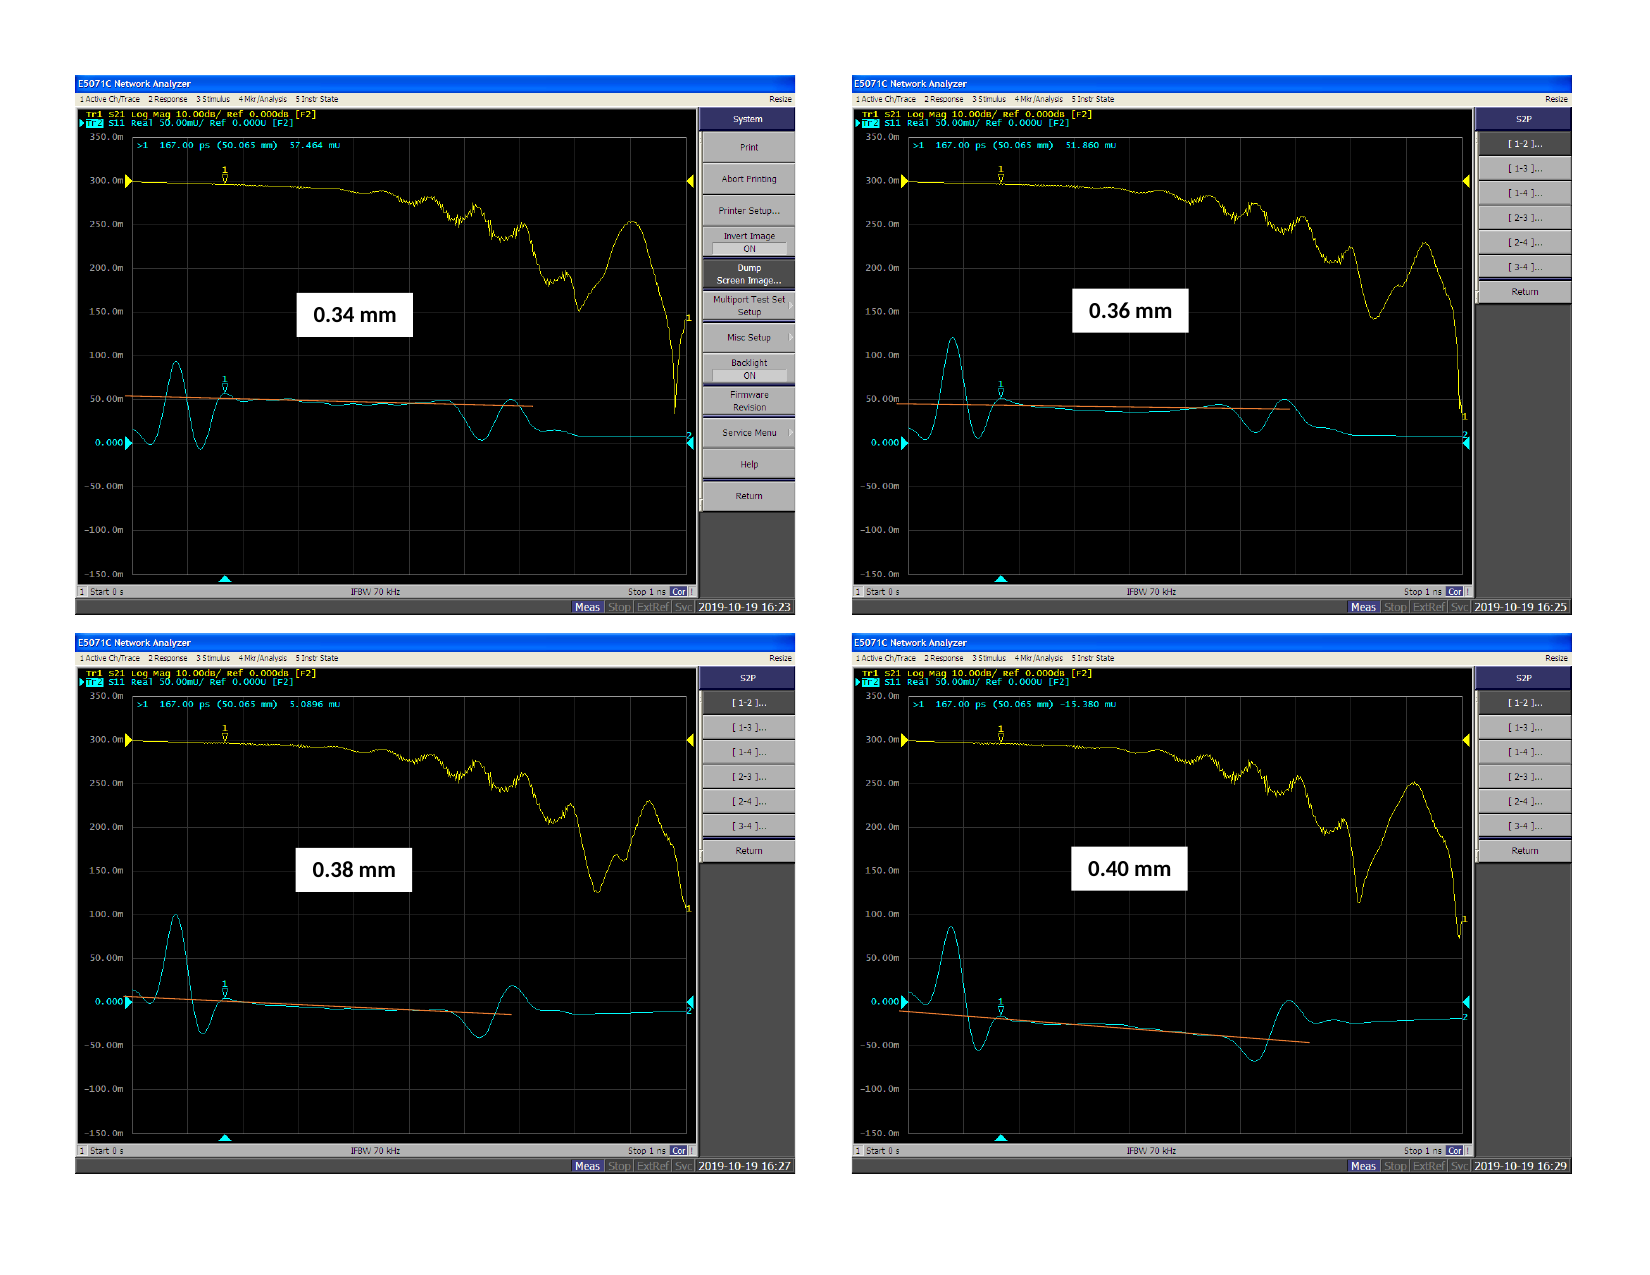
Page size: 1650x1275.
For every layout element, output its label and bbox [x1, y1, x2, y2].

picture [75, 75, 796, 615]
picture [75, 633, 796, 1174]
picture [851, 633, 1572, 1174]
picture [852, 75, 1572, 615]
